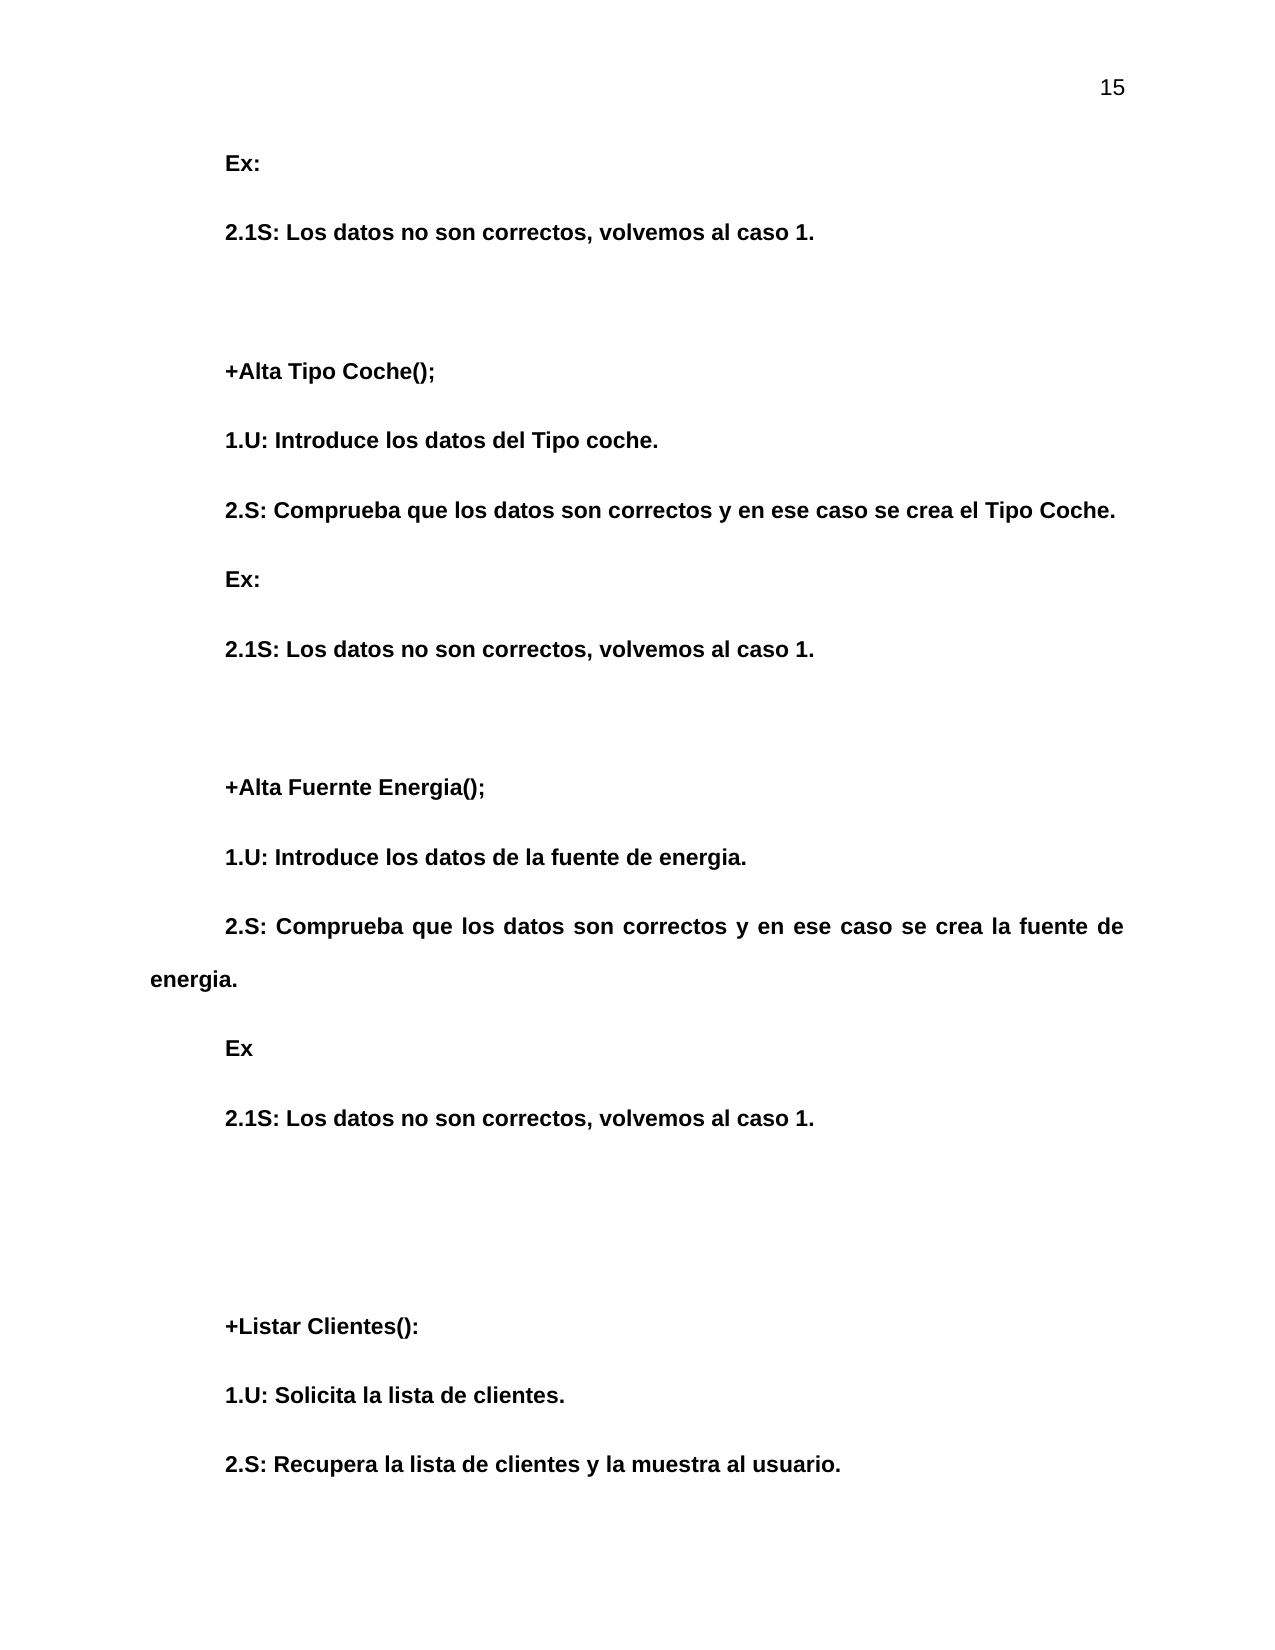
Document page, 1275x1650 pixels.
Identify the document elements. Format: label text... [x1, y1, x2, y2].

text 2.1S: Los datos no son correctos, volvemos al caso 1. [150, 219, 1125, 246]
text 2.S: Comprueba que los datos son correctos y en ese caso se crea el Tipo Coche. [150, 497, 1125, 523]
text 2.1S: Los datos no son correctos, volvemos al caso 1. [150, 1104, 1125, 1131]
text Ex: [150, 566, 1125, 593]
text 1.U: Introduce los datos del Tipo coche. [150, 427, 1125, 454]
text +Listar Clientes(): [150, 1313, 1125, 1339]
text 1.U: Introduce los datos de la fuente de energia. [150, 844, 1125, 870]
text 2.S: Comprueba que los datos son correctos y en ese caso se crea la fuente de energia. [150, 913, 1125, 992]
text +Alta Fuernte Energia(); [150, 774, 1125, 801]
text Ex: [150, 150, 1125, 176]
text Ex [150, 1035, 1125, 1062]
text +Alta Tipo Coche(); [150, 358, 1125, 384]
text 2.S: Recupera la lista de clientes y la muestra al usuario. [150, 1451, 1125, 1478]
text 1.U: Solicita la lista de clientes. [150, 1382, 1125, 1408]
text 2.1S: Los datos no son correctos, volvemos al caso 1. [150, 636, 1125, 662]
